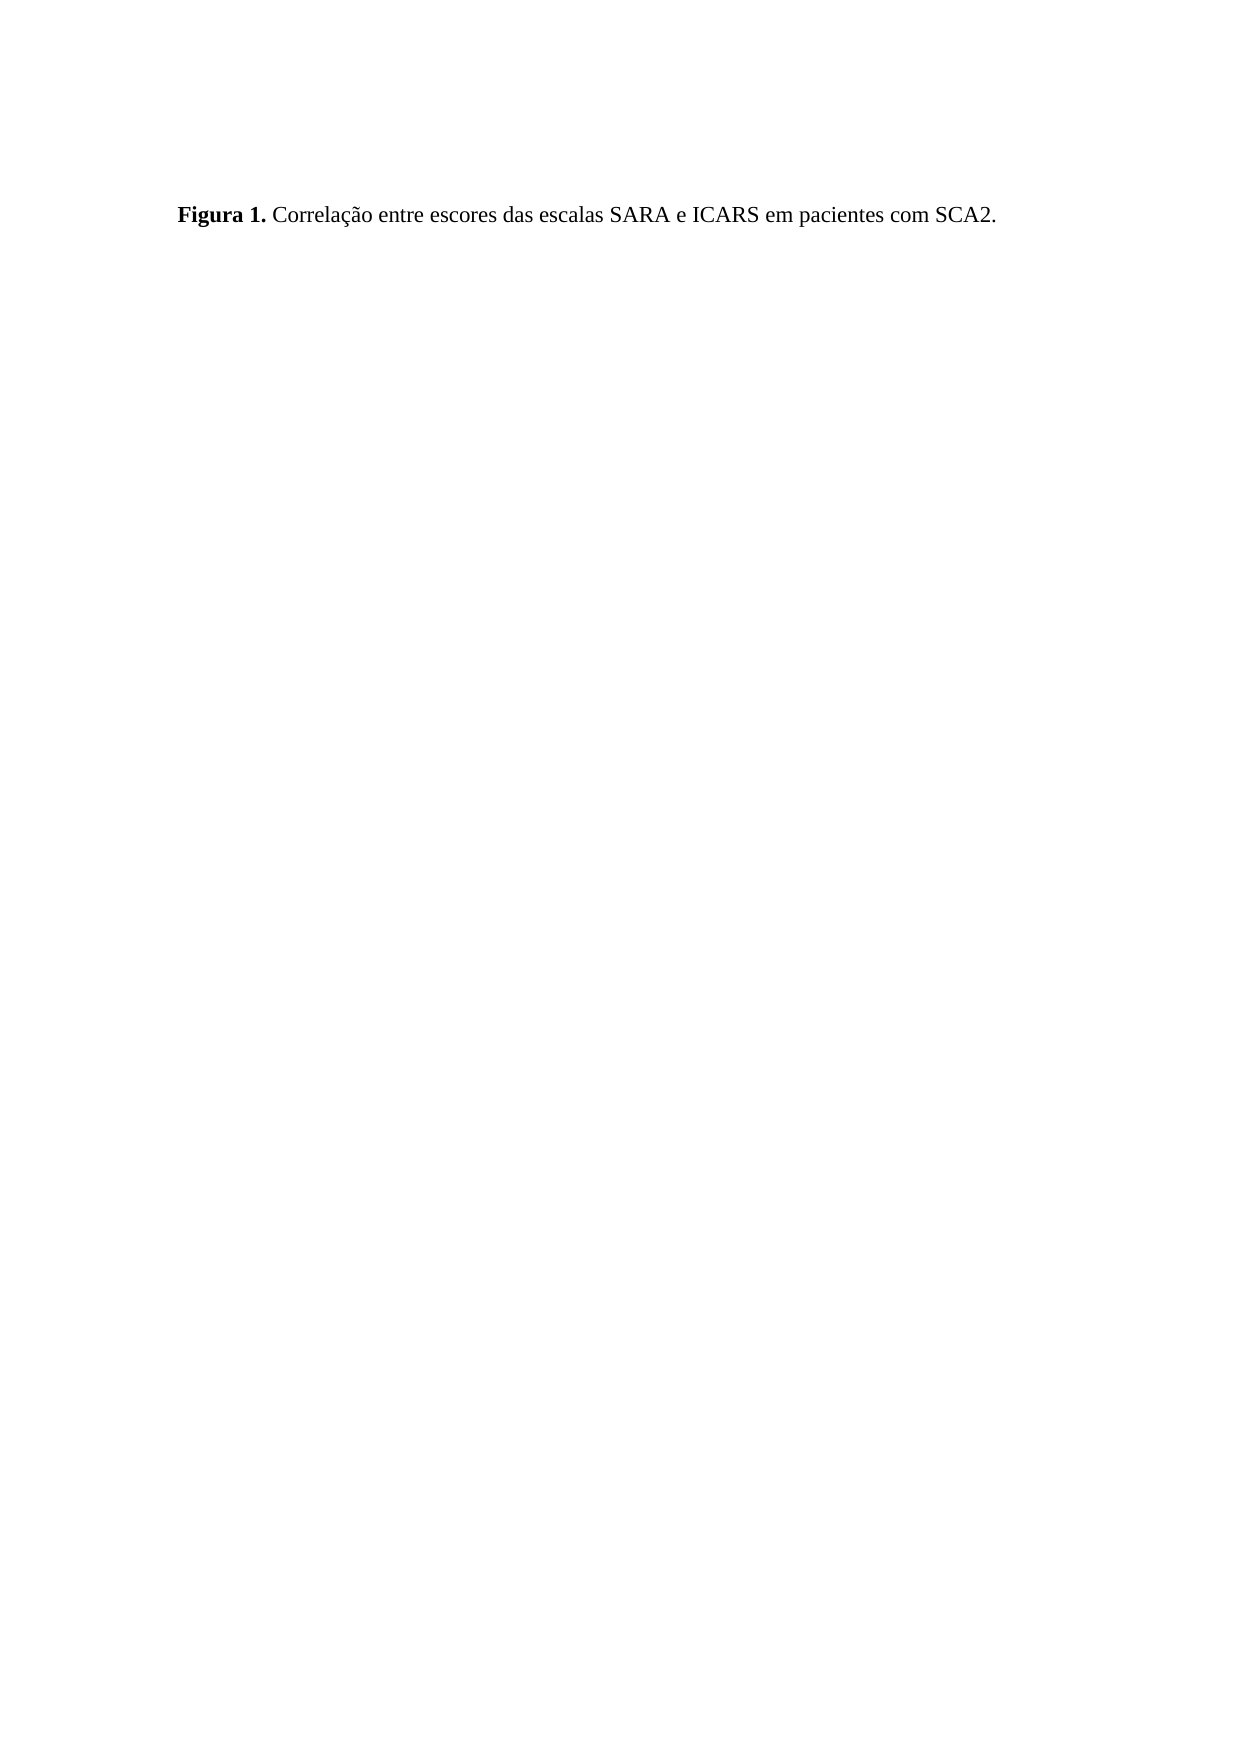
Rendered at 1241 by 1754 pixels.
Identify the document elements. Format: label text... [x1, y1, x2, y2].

text Figura 1. Correlação entre escores das escalas SARA e ICARS em pacientes com SCA2. [177, 201, 1063, 227]
